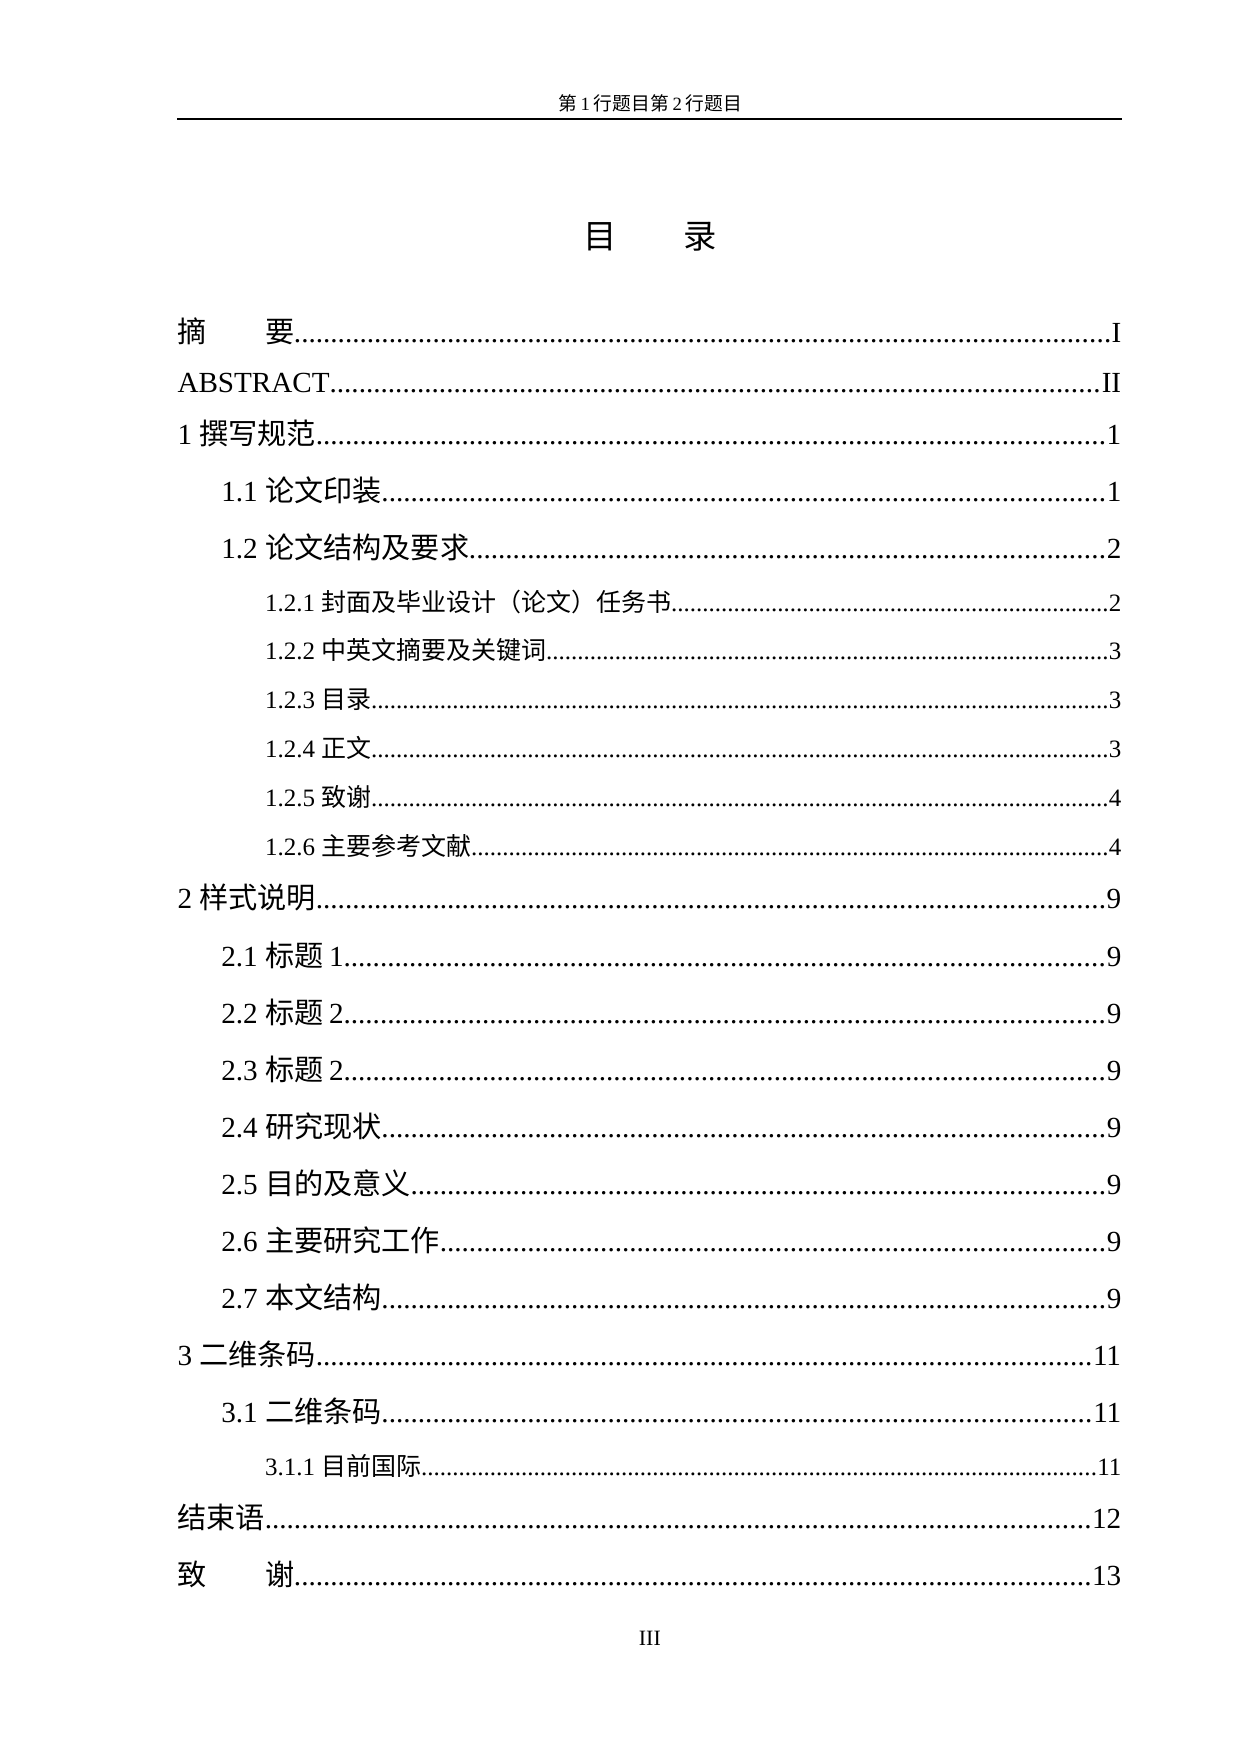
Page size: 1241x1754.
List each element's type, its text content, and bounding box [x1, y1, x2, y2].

text 1.1 论文印装 1 [221, 468, 1122, 510]
text 1.2.1 封面及毕业设计（论文）任务书 2 [265, 582, 1122, 618]
text 3.1 二维条码 11 [221, 1389, 1122, 1431]
text 2.2 标题2 9 [221, 989, 1122, 1032]
text 1.2.5 致谢 4 [265, 777, 1122, 814]
text 2.6 主要研究工作 9 [221, 1218, 1122, 1260]
text 1.2.6 主要参考文献 4 [265, 826, 1122, 862]
text 摘 要 I [177, 308, 1122, 351]
text 1.2.4 正文 3 [265, 728, 1122, 765]
text 2.7 本文结构 9 [221, 1275, 1122, 1317]
text 结束语 12 [177, 1495, 1122, 1537]
text 3.1.1 目前国际 11 [265, 1446, 1122, 1482]
text 1 撰写规范 1 [177, 411, 1122, 453]
text 2.4 研究现状 9 [221, 1103, 1122, 1146]
text 致 谢 13 [177, 1552, 1122, 1594]
text 3 二维条码 11 [177, 1332, 1122, 1374]
text 1.2.3 目录 3 [265, 680, 1122, 716]
text 2.3 标题2 9 [221, 1046, 1122, 1089]
text 2.5 目的及意义 9 [221, 1161, 1122, 1203]
text 2.1 标题1 9 [221, 932, 1122, 974]
text ABSTRACT II [177, 366, 1122, 399]
text 1.2 论文结构及要求 2 [221, 525, 1122, 567]
text 目 录 [177, 210, 1122, 258]
text 2 样式说明 9 [177, 875, 1122, 917]
text 1.2.2 中英文摘要及关键词 3 [265, 631, 1122, 667]
